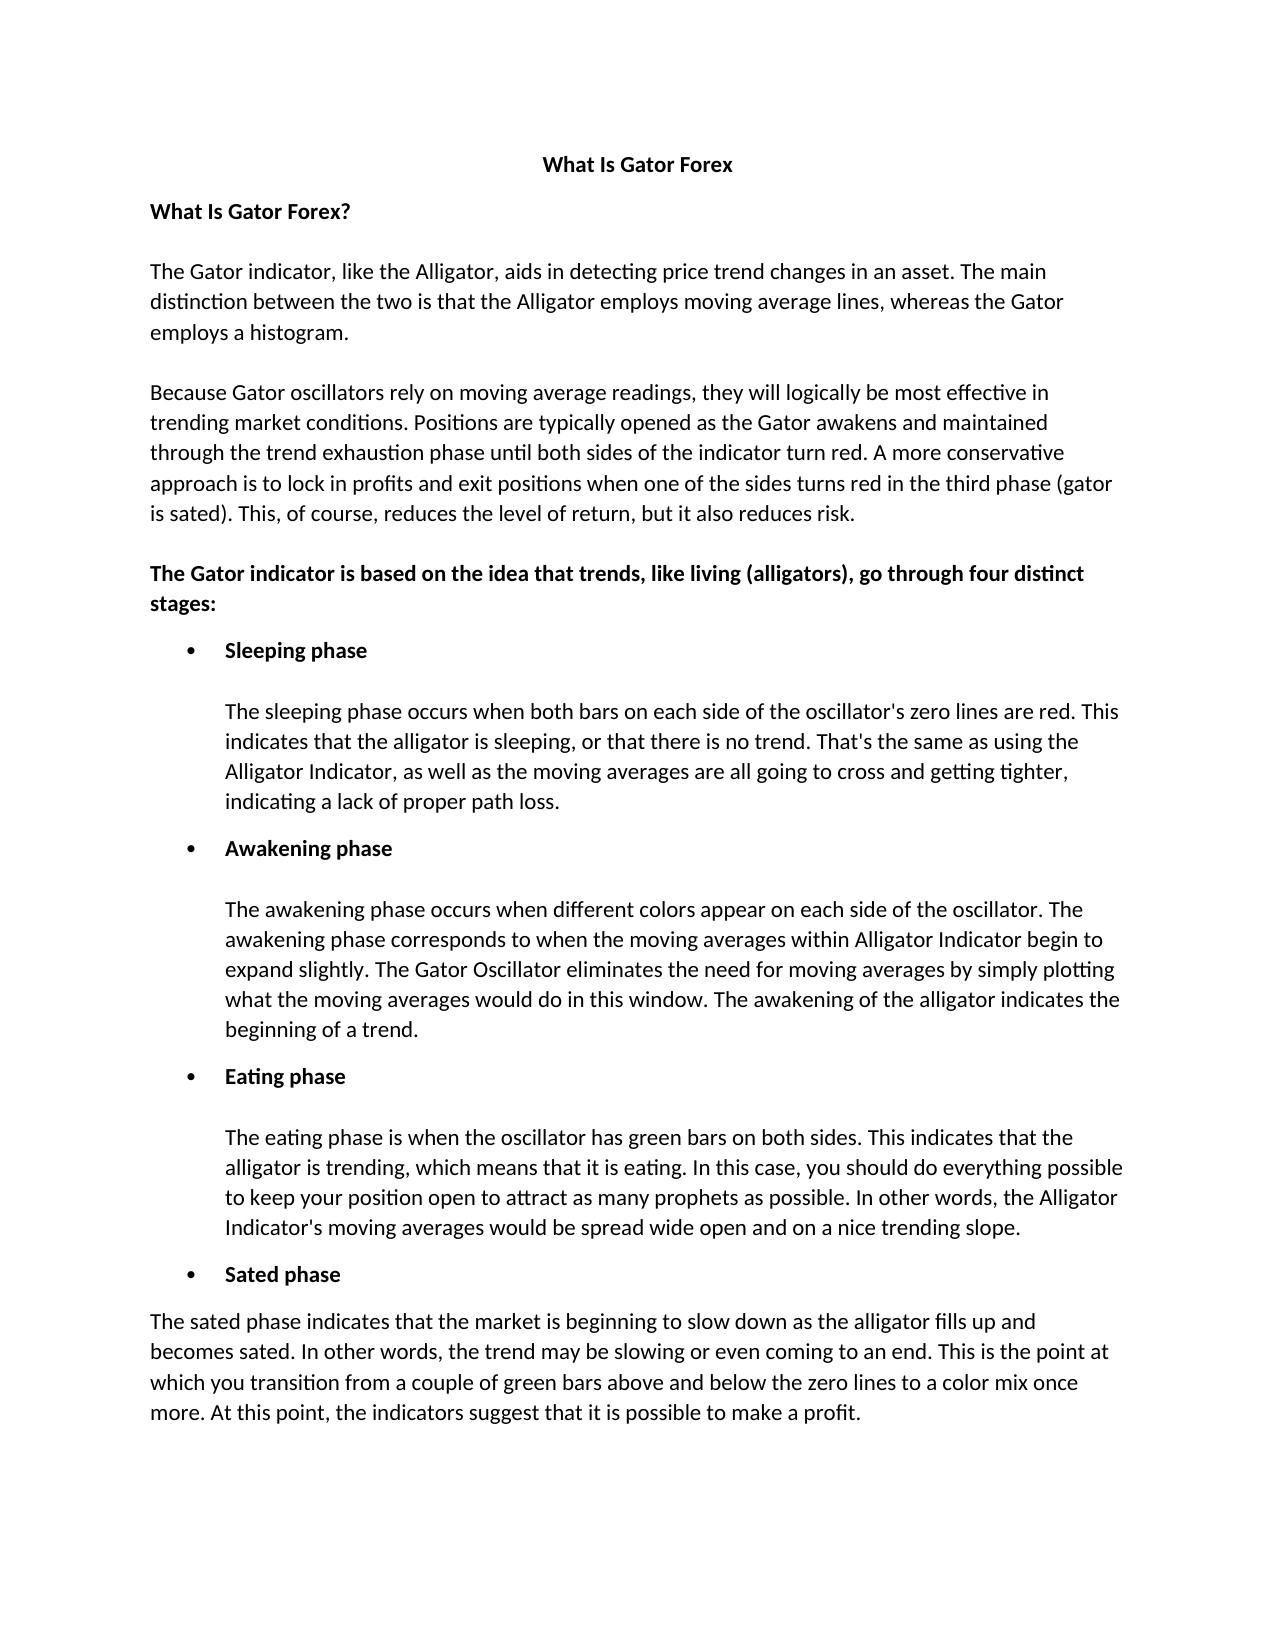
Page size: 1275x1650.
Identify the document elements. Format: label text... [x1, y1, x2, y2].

text What Is Gator Forex? The Gator indicator, like the Alligator, aids in detecting price trend changes in an asset. The main distinction between the two is that the Alligator employs moving average lines, whereas the Gator employs a histogram. Because Gator oscillators rely on moving average readings, they will logically be most effective in trending market conditions. Positions are typically opened as the Gator awakens and maintained through the trend exhaustion phase until both sides of the indicator turn red. A more conservative approach is to lock in profits and exit positions when one of the sides turns red in the third phase (gator is sated). This, of course, reduces the level of return, but it also reduces risk. The Gator indicator is based on the idea that trends, like living (alligators), go through four distinct stages: [150, 197, 1125, 618]
list Awakening phase The awakening phase occurs when different colors appear on each side of the oscillator. The awakening phase corresponds to when the moving averages within Alligator Indicator begin to expand slightly. The Gator Oscillator eliminates the need for moving averages by simply plotting what the moving averages would do in this window. The awakening of the alligator indicates the beginning of a trend. [187, 834, 1125, 1044]
list Sleeping phase The sleeping phase occurs when both bars on each side of the oscillator's zero lines are red. This indicates that the alligator is sleeping, or that there is no trend. That's the same as using the Alligator Indicator, as well as the moving averages are all going to cross and getting tighter, indicating a lack of proper path loss. [187, 636, 1125, 816]
list Sated phase [187, 1260, 1125, 1288]
text What Is Gator Forex [150, 150, 1125, 178]
list Eating phase The eating phase is when the oscillator has green bars on both sides. This indicates that the alligator is trending, which means that it is eating. In this case, you should do everything possible to keep your position open to attract as many prophets as possible. In other words, the Alligator Indicator's moving averages would be spread wide open and on a nice trending slope. [187, 1062, 1125, 1242]
text The sated phase indicates that the market is beginning to slow down as the alligator fills up and becomes sated. In other words, the trend may be slowing or even coming to an end. This is the point at which you transition from a couple of green bars above and below the zero lines to a color mix once more. At this point, the indicators suggest that it is possible to make a profit. [150, 1307, 1125, 1426]
